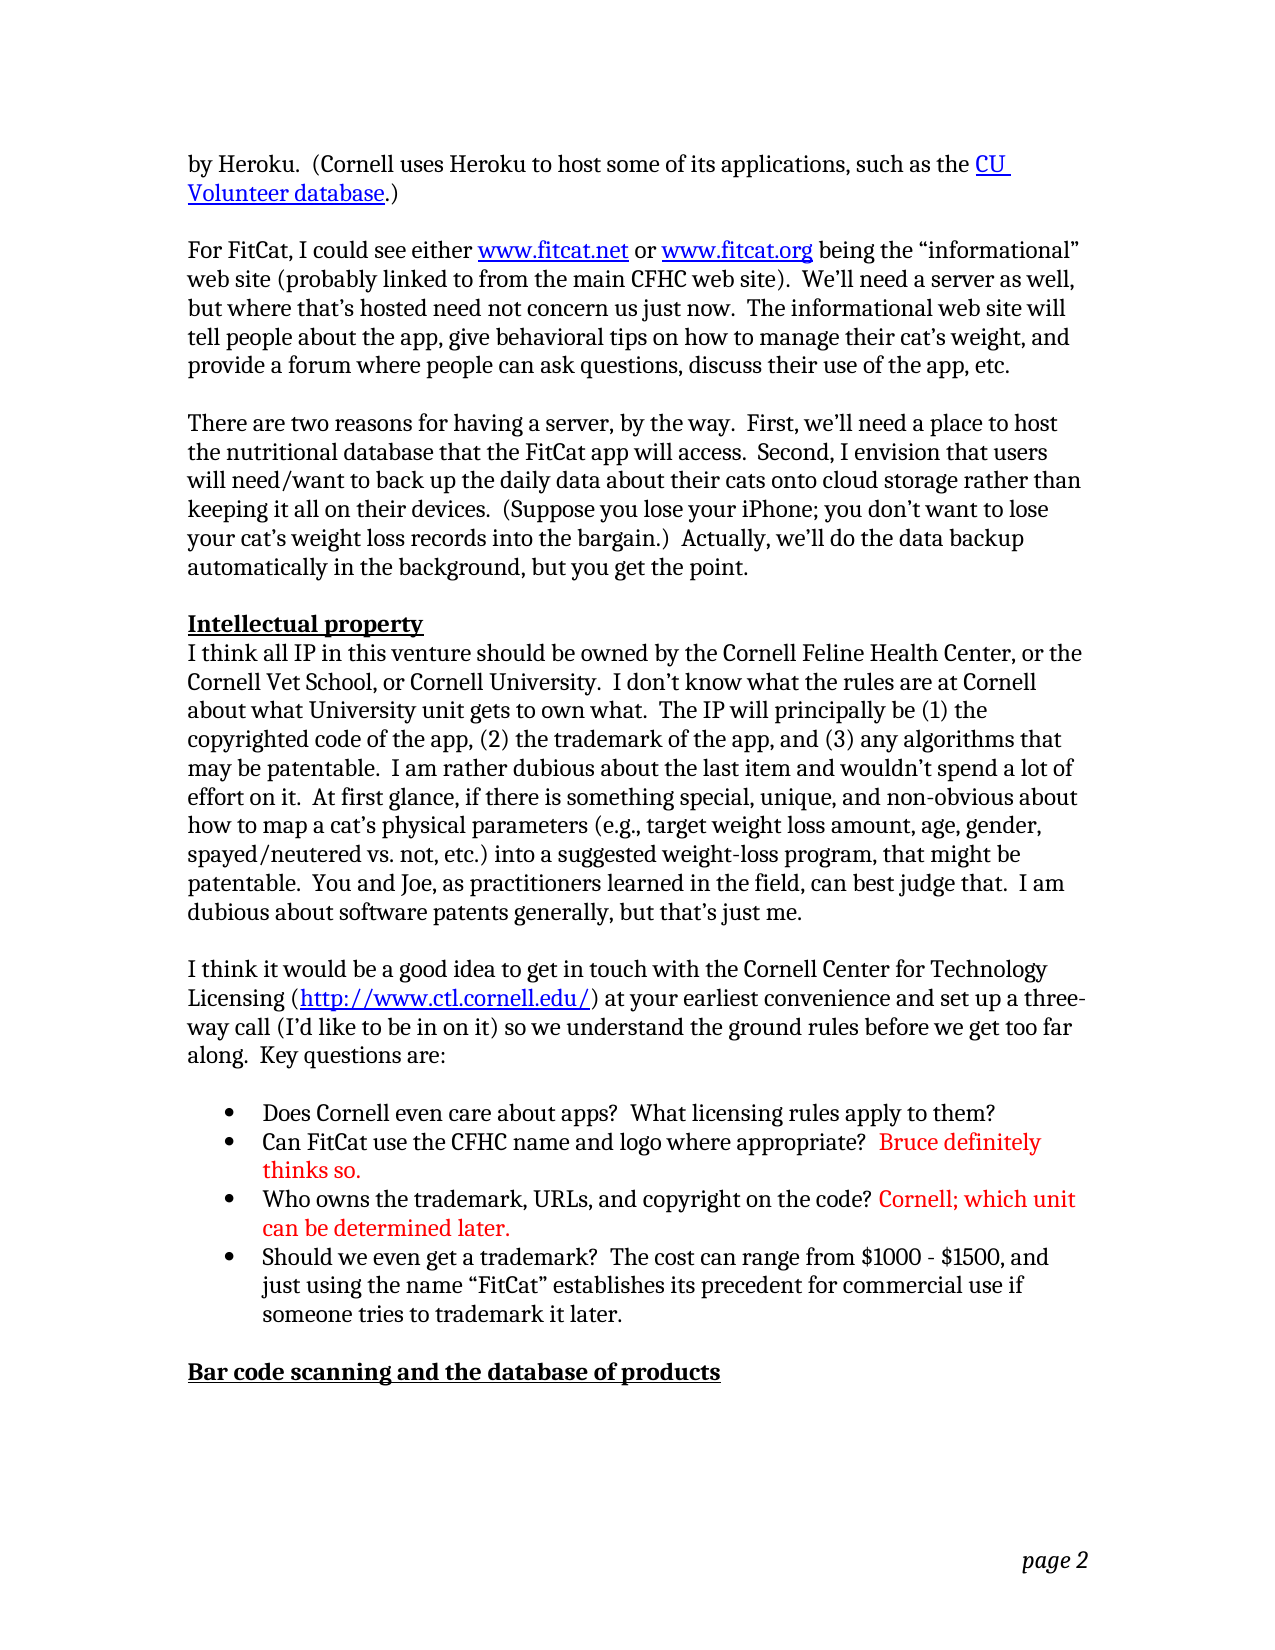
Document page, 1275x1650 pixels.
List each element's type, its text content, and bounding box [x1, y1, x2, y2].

list Who owns the trademark, URLs, and copyright on the code? Cornell; which unit can be determined later. [225, 1185, 1087, 1242]
list Can FitCat use the CFHC name and logo where appropriate? Bruce definitely thinks so. [225, 1127, 1087, 1185]
text Intellectual property [187, 610, 1087, 639]
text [187, 150, 1087, 207]
text There are two reasons for having a server, by the way. First, we’ll need a place to host the nutritional database that the FitCat app will access. Second, I envision that users will need/want to back up the daily data about their cats onto cloud storage rather than keeping it all on their devices. (Suppose you lose your iPhone; you don’t want to lose your cat’s weight loss records into the bargain.) Actually, we’ll do the data backup automatically in the background, but you get the point. [187, 409, 1087, 581]
list Does Cornell even care about apps? What licensing rules apply to them? [225, 1099, 1087, 1127]
text I think it would be a good idea to get in touch with the Cornell Center for Technology Licensing (http://www.ctl.cornell.edu/) at your earliest convenience and set up a three-way call (I’d like to be in on it) so we understand the ground rules before we get too far along. Key questions are: [187, 955, 1087, 1070]
text I think all IP in this venture should be owned by the Cornell Feline Health Center, or the Cornell Vet School, or Cornell University. I don’t know what the rules are at Cornell about what University unit gets to own what. The IP will principally be (1) the copyrighted code of the app, (2) the trademark of the app, and (3) any algorithms that may be patentable. I am rather dubious about the last item and wouldn’t spend a lot of effort on it. At first glance, if there is something special, unique, and non-obvious about how to map a cat’s physical parameters (e.g., target weight loss amount, age, gender, spayed/neutered vs. not, etc.) into a suggested weight-loss program, that might be patentable. You and Joe, as practitioners learned in the field, can best judge that. I am dubious about software patents generally, but that’s just me. [187, 639, 1087, 926]
list Should we even get a trademark? The cost can range from $1000 - $1500, and just using the name “FitCat” establishes its precedent for commercial use if someone tries to trademark it later. [225, 1242, 1087, 1329]
text Bar code scanning and the database of products [187, 1357, 1087, 1386]
text For FitCat, I could see either www.fitcat.net or www.fitcat.org being the “informational” web site (probably linked to from the main CFHC web site). We’ll need a server as well, but where that’s hosted need not concern us just now. The informational web site will tell people about the app, give behavioral tips on how to manage their cat’s weight, and provide a forum where people can ask questions, discuss their use of the app, etc. [187, 236, 1087, 380]
